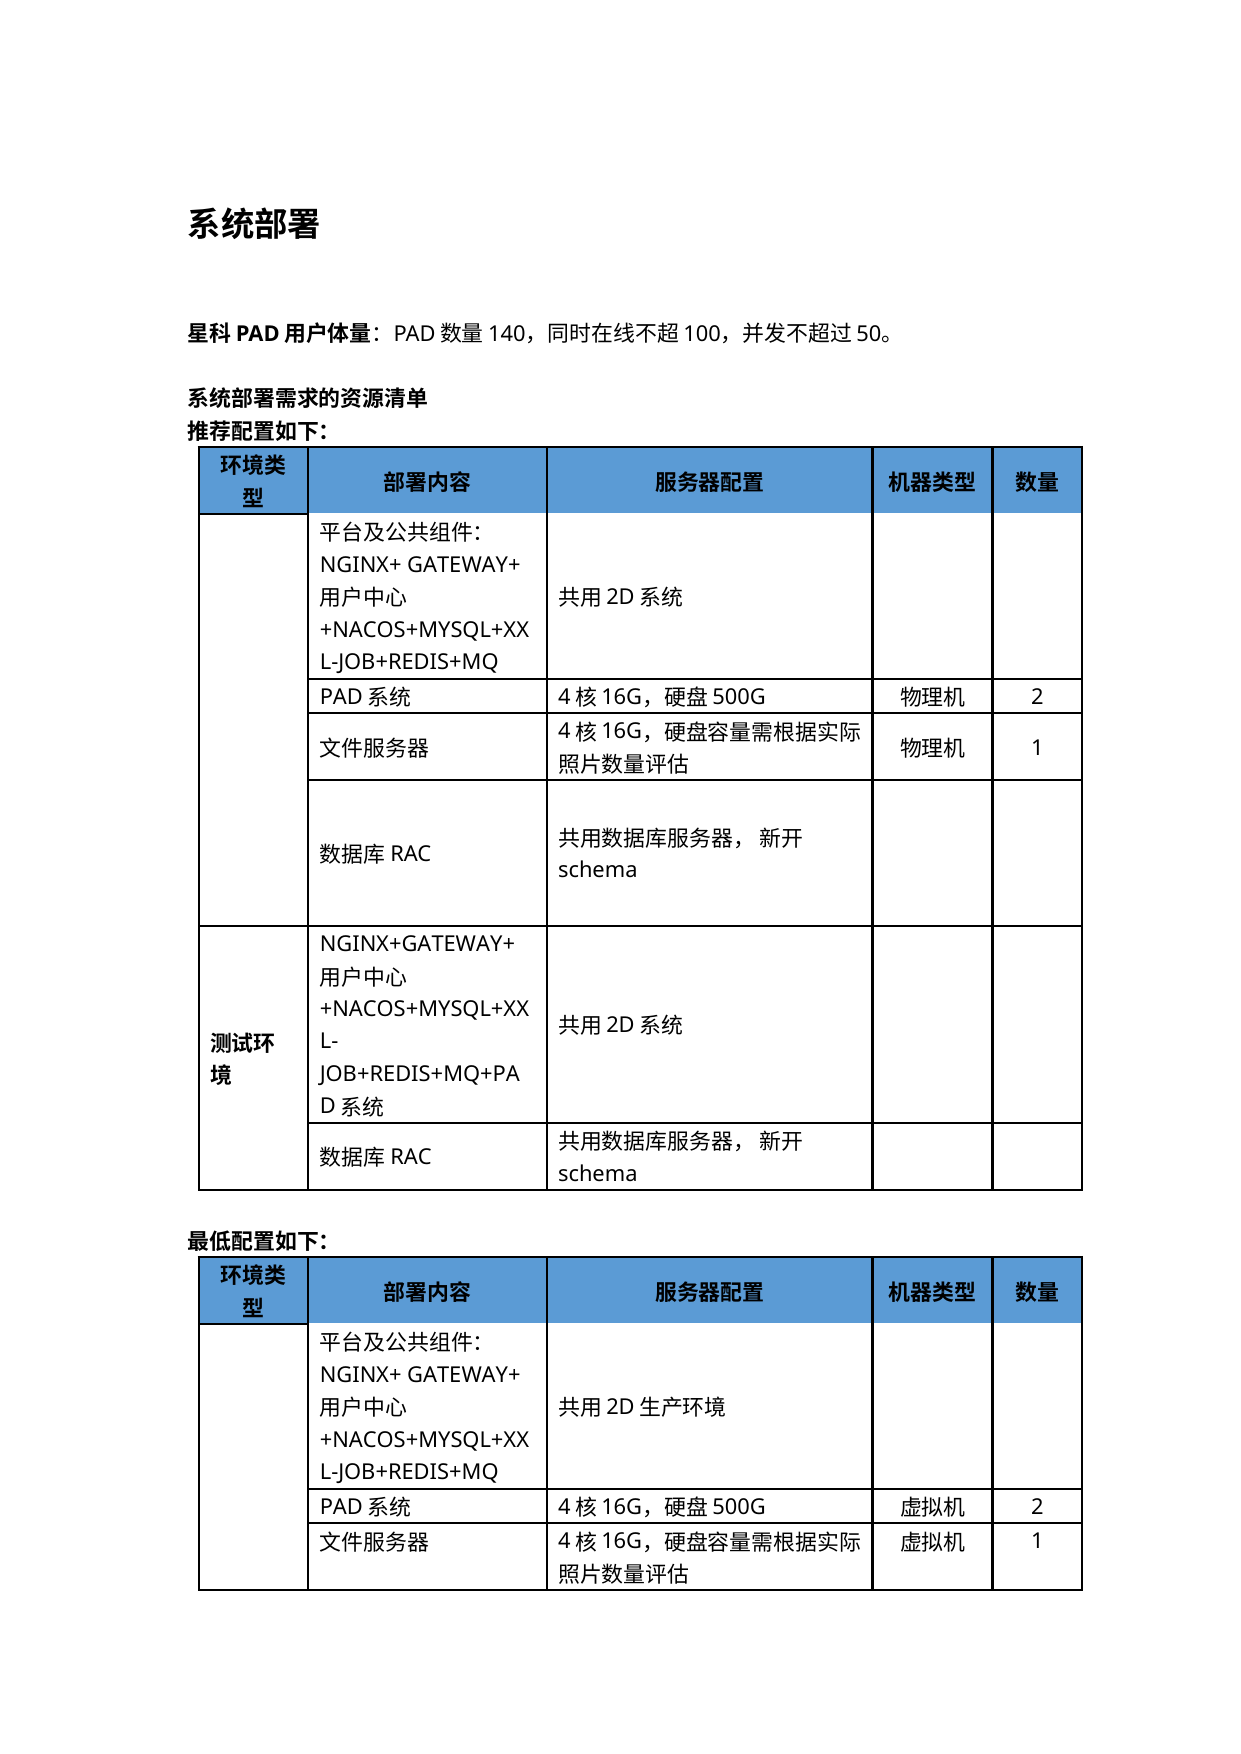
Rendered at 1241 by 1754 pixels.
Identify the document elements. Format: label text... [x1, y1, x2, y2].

table_cell 4核16G，硬盘容量需根据实际照片数量评估 [548, 714, 871, 779]
list 推荐配置如下： [187, 413, 1053, 446]
table_cell 数据库 RAC [309, 1124, 546, 1189]
table_cell 虚拟机 [874, 1490, 991, 1522]
table_cell PAD系统 [309, 680, 546, 712]
text 系统部署需求的资源清单 [187, 381, 1053, 413]
table_header 服务器配置 [548, 1258, 871, 1323]
table_cell 共用数据库服务器， 新开schema [548, 1124, 871, 1189]
table_cell [200, 1325, 307, 1589]
text 最低配置如下： [187, 1223, 1053, 1256]
table_cell [874, 927, 991, 1122]
table_cell [200, 515, 307, 924]
table_cell PAD系统 [309, 1490, 546, 1522]
subtitle 系统部署 [187, 189, 1053, 254]
table_cell [994, 1124, 1081, 1189]
table_cell 1 [994, 1524, 1081, 1589]
table_cell NGINX+GATEWAY+用户中心+NACOS+MYSQL+XXL-JOB+REDIS+MQ+PAD系统 [309, 927, 546, 1122]
table_cell 4核16G，硬盘500G [548, 1490, 871, 1522]
table_cell 平台及公共组件：NGINX+ GATEWAY+用户中心+NACOS+MYSQL+XXL-JOB+REDIS+MQ [309, 1323, 546, 1487]
table_header 环境类型 [200, 1258, 307, 1323]
table_cell 物理机 [874, 680, 991, 712]
table_cell [994, 1323, 1081, 1487]
table_header 机器类型 [874, 1258, 991, 1323]
table_cell 文件服务器 [309, 1524, 546, 1589]
table_cell 数据库 RAC [309, 781, 546, 924]
table_cell 共用2D系统 [548, 927, 871, 1122]
table_cell 共用2D生产环境 [548, 1323, 871, 1487]
table_header 部署内容 [309, 448, 546, 513]
table_cell 物理机 [874, 714, 991, 779]
table_cell 共用数据库服务器， 新开schema [548, 781, 871, 924]
table_header 环境类型 [200, 448, 307, 513]
table_cell [874, 781, 991, 924]
table_cell 2 [994, 680, 1081, 712]
table_header 数量 [994, 448, 1081, 513]
table_cell [994, 513, 1081, 677]
table_header 服务器配置 [548, 448, 871, 513]
table_cell [874, 1124, 991, 1189]
table_cell 4核16G，硬盘容量需根据实际照片数量评估 [548, 1524, 871, 1589]
table_cell 测试环境 [200, 927, 307, 1189]
text 星科PAD用户体量：PAD数量140，同时在线不超100，并发不超过50。 [187, 316, 1053, 348]
table_header 机器类型 [874, 448, 991, 513]
table_cell 1 [994, 714, 1081, 779]
table_cell [994, 781, 1081, 924]
table_cell 虚拟机 [874, 1524, 991, 1589]
table_cell [874, 513, 991, 677]
table_cell [874, 1323, 991, 1487]
table_cell 文件服务器 [309, 714, 546, 779]
table_cell 4核16G，硬盘500G [548, 680, 871, 712]
table_cell 共用2D系统 [548, 513, 871, 677]
table_header 数量 [994, 1258, 1081, 1323]
table_cell [994, 927, 1081, 1122]
table_cell 平台及公共组件：NGINX+ GATEWAY+用户中心+NACOS+MYSQL+XXL-JOB+REDIS+MQ [309, 513, 546, 677]
table_header 部署内容 [309, 1258, 546, 1323]
table_cell 2 [994, 1490, 1081, 1522]
